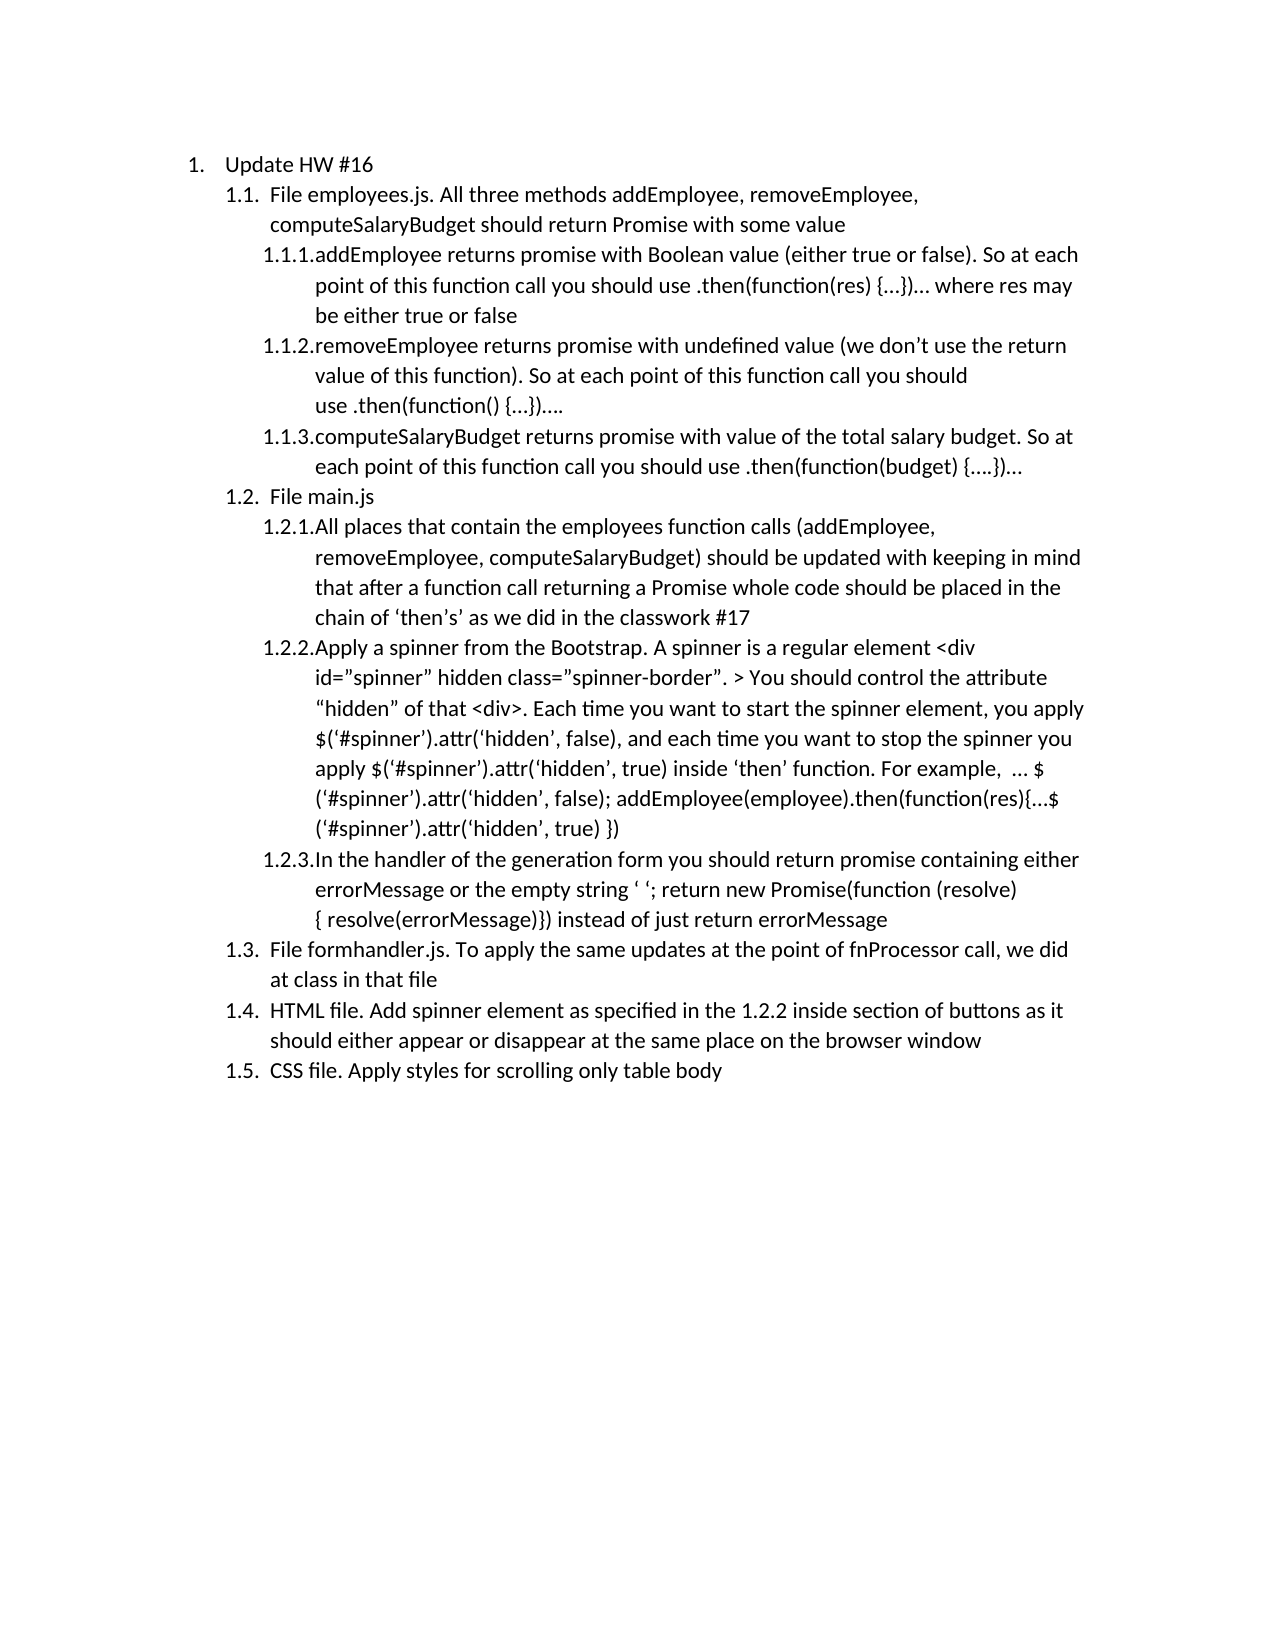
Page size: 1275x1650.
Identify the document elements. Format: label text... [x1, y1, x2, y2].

list File main.js [225, 482, 1087, 510]
list Apply a spinner from the Bootstrap. A spinner is a regular element <div id=”spinner” hidden class=”spinner-border”. > You should control the attribute “hidden” of that <div>. Each time you want to start the spinner element, you apply $(‘#spinner’).attr(‘hidden’, false), and each time you want to stop the spinner you apply $(‘#spinner’).attr(‘hidden’, true) inside ‘then’ function. For example, … $(‘#spinner’).attr(‘hidden’, false); addEmployee(employee).then(function(res){…$(‘#spinner’).attr(‘hidden’, true) }) [262, 633, 1087, 843]
list All places that contain the employees function calls (addEmployee, removeEmployee, computeSalaryBudget) should be updated with keeping in mind that after a function call returning a Promise whole code should be placed in the chain of ‘then’s’ as we did in the classwork #17 [262, 512, 1087, 631]
list In the handler of the generation form you should return promise containing either errorMessage or the empty string ‘ ‘; return new Promise(function (resolve) { resolve(errorMessage)}) instead of just return errorMessage [262, 845, 1087, 933]
list removeEmployee returns promise with undefined value (we don’t use the return value of this function). So at each point of this function call you should use .then(function() {…})…. [262, 331, 1087, 420]
list HTML file. Add spinner element as specified in the 1.2.2 inside section of buttons as it should either appear or disappear at the same place on the browser window [225, 996, 1087, 1054]
list addEmployee returns promise with Boolean value (either true or false). So at each point of this function call you should use .then(function(res) {…})… where res may be either true or false [262, 241, 1087, 329]
list File formhandler.js. To apply the same updates at the point of fnProcessor call, we did at class in that file [225, 935, 1087, 994]
list Update HW #16 [187, 150, 1087, 178]
list computeSalaryBudget returns promise with value of the total salary budget. So at each point of this function call you should use .then(function(budget) {….})… [262, 422, 1087, 480]
list File employees.js. All three methods addEmployee, removeEmployee, computeSalaryBudget should return Promise with some value [225, 180, 1087, 238]
list CSS file. Apply styles for scrolling only table body [225, 1056, 1087, 1084]
